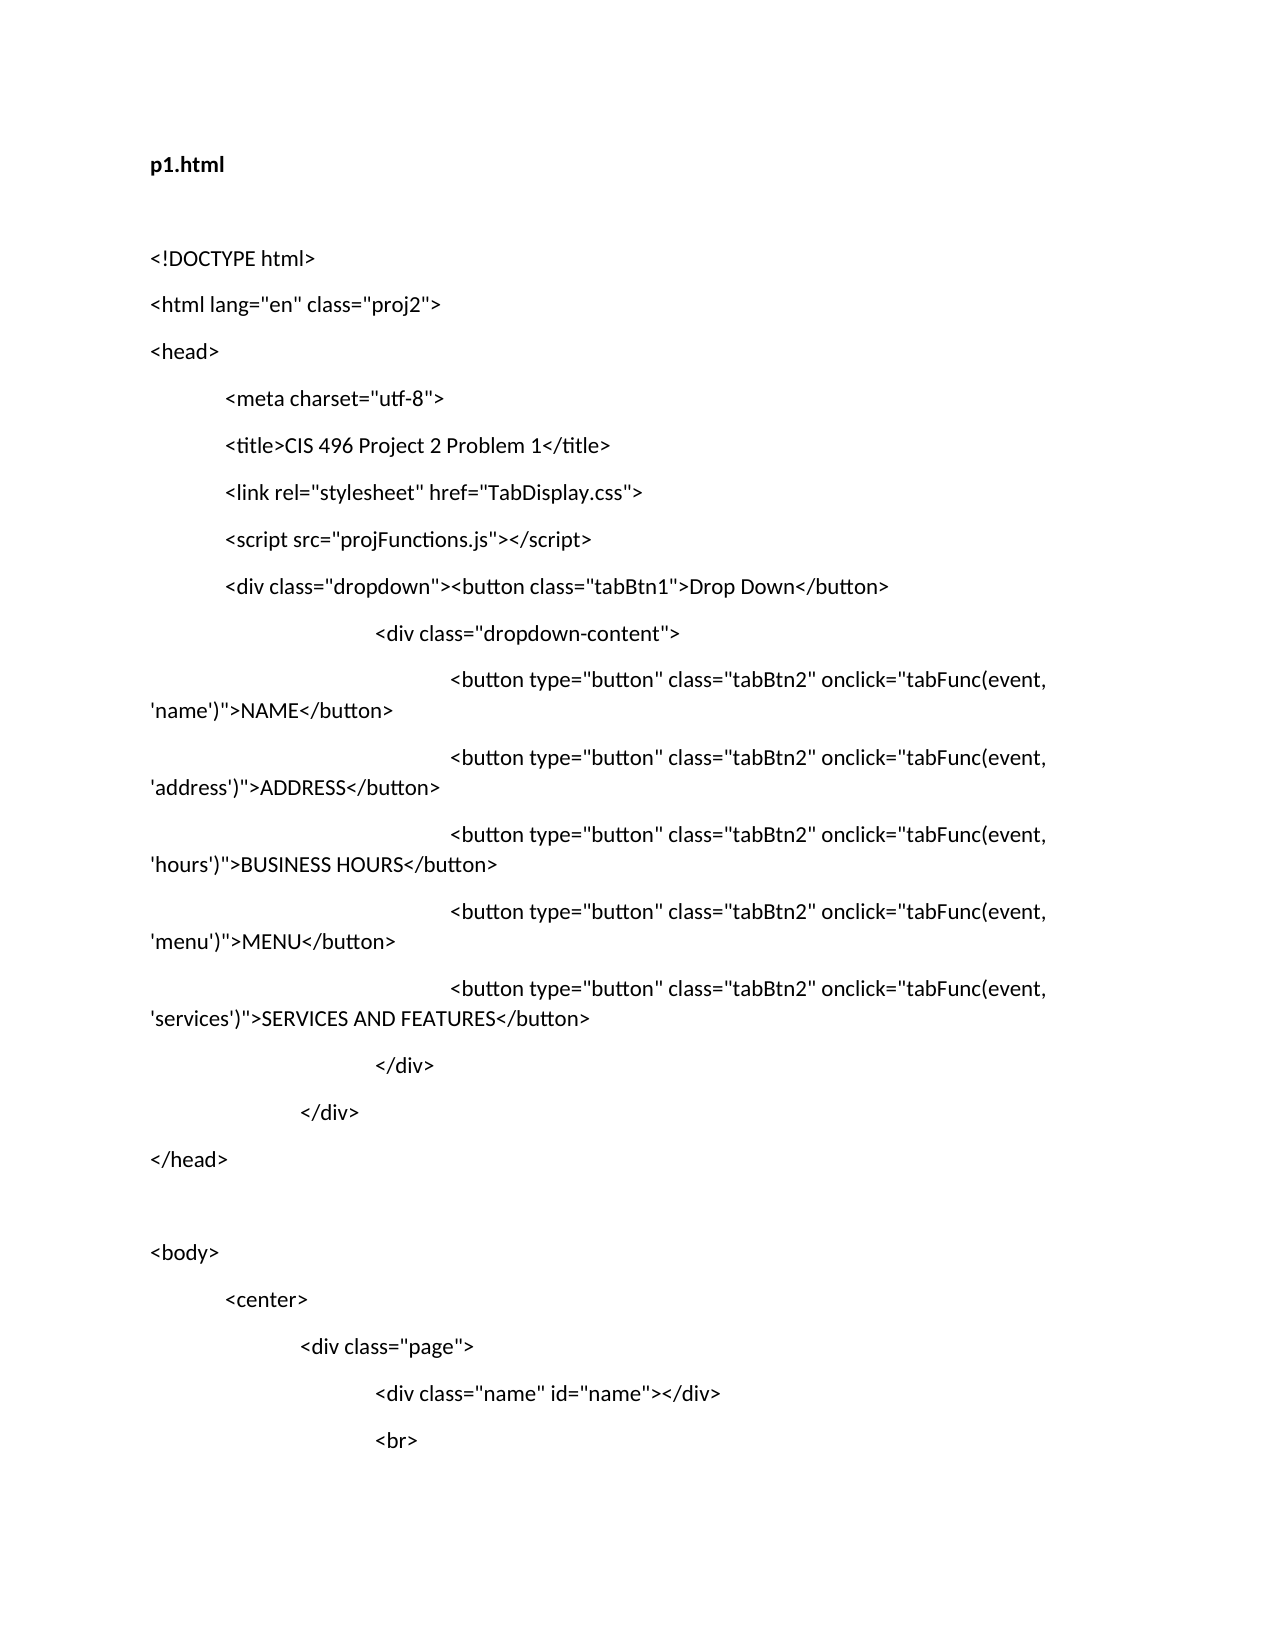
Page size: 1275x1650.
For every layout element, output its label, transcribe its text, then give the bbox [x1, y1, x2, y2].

text <!DOCTYPE html> [150, 244, 1125, 272]
text <head> [150, 337, 1125, 366]
text </div> [150, 1098, 1125, 1126]
text </div> [150, 1051, 1125, 1079]
text <script src="projFunctions.js"></script> [150, 525, 1125, 553]
text <button type="button" class="tabBtn2" onclick="tabFunc(event, 'hours')">BUSINESS HOURS</button> [150, 820, 1125, 878]
text <button type="button" class="tabBtn2" onclick="tabFunc(event, 'name')">NAME</button> [150, 666, 1125, 724]
text </head> [150, 1145, 1125, 1173]
text <div class="dropdown-content"> [150, 619, 1125, 647]
text <button type="button" class="tabBtn2" onclick="tabFunc(event, 'address')">ADDRESS</button> [150, 743, 1125, 801]
text <title>CIS 496 Project 2 Problem 1</title> [150, 431, 1125, 459]
text <button type="button" class="tabBtn2" onclick="tabFunc(event, 'services')">SERVICES AND FEATURES</button> [150, 974, 1125, 1032]
text <html lang="en" class="proj2"> [150, 291, 1125, 319]
text <br> [150, 1426, 1125, 1454]
text <link rel="stylesheet" href="TabDisplay.css"> [150, 478, 1125, 506]
text <center> [150, 1285, 1125, 1313]
text <button type="button" class="tabBtn2" onclick="tabFunc(event, 'menu')">MENU</button> [150, 897, 1125, 955]
text p1.html [150, 150, 1125, 178]
text <body> [150, 1238, 1125, 1267]
text <div class="page"> [150, 1332, 1125, 1360]
text <div class="name" id="name"></div> [150, 1379, 1125, 1407]
text <meta charset="utf-8"> [150, 384, 1125, 412]
text <div class="dropdown"><button class="tabBtn1">Drop Down</button> [150, 572, 1125, 600]
